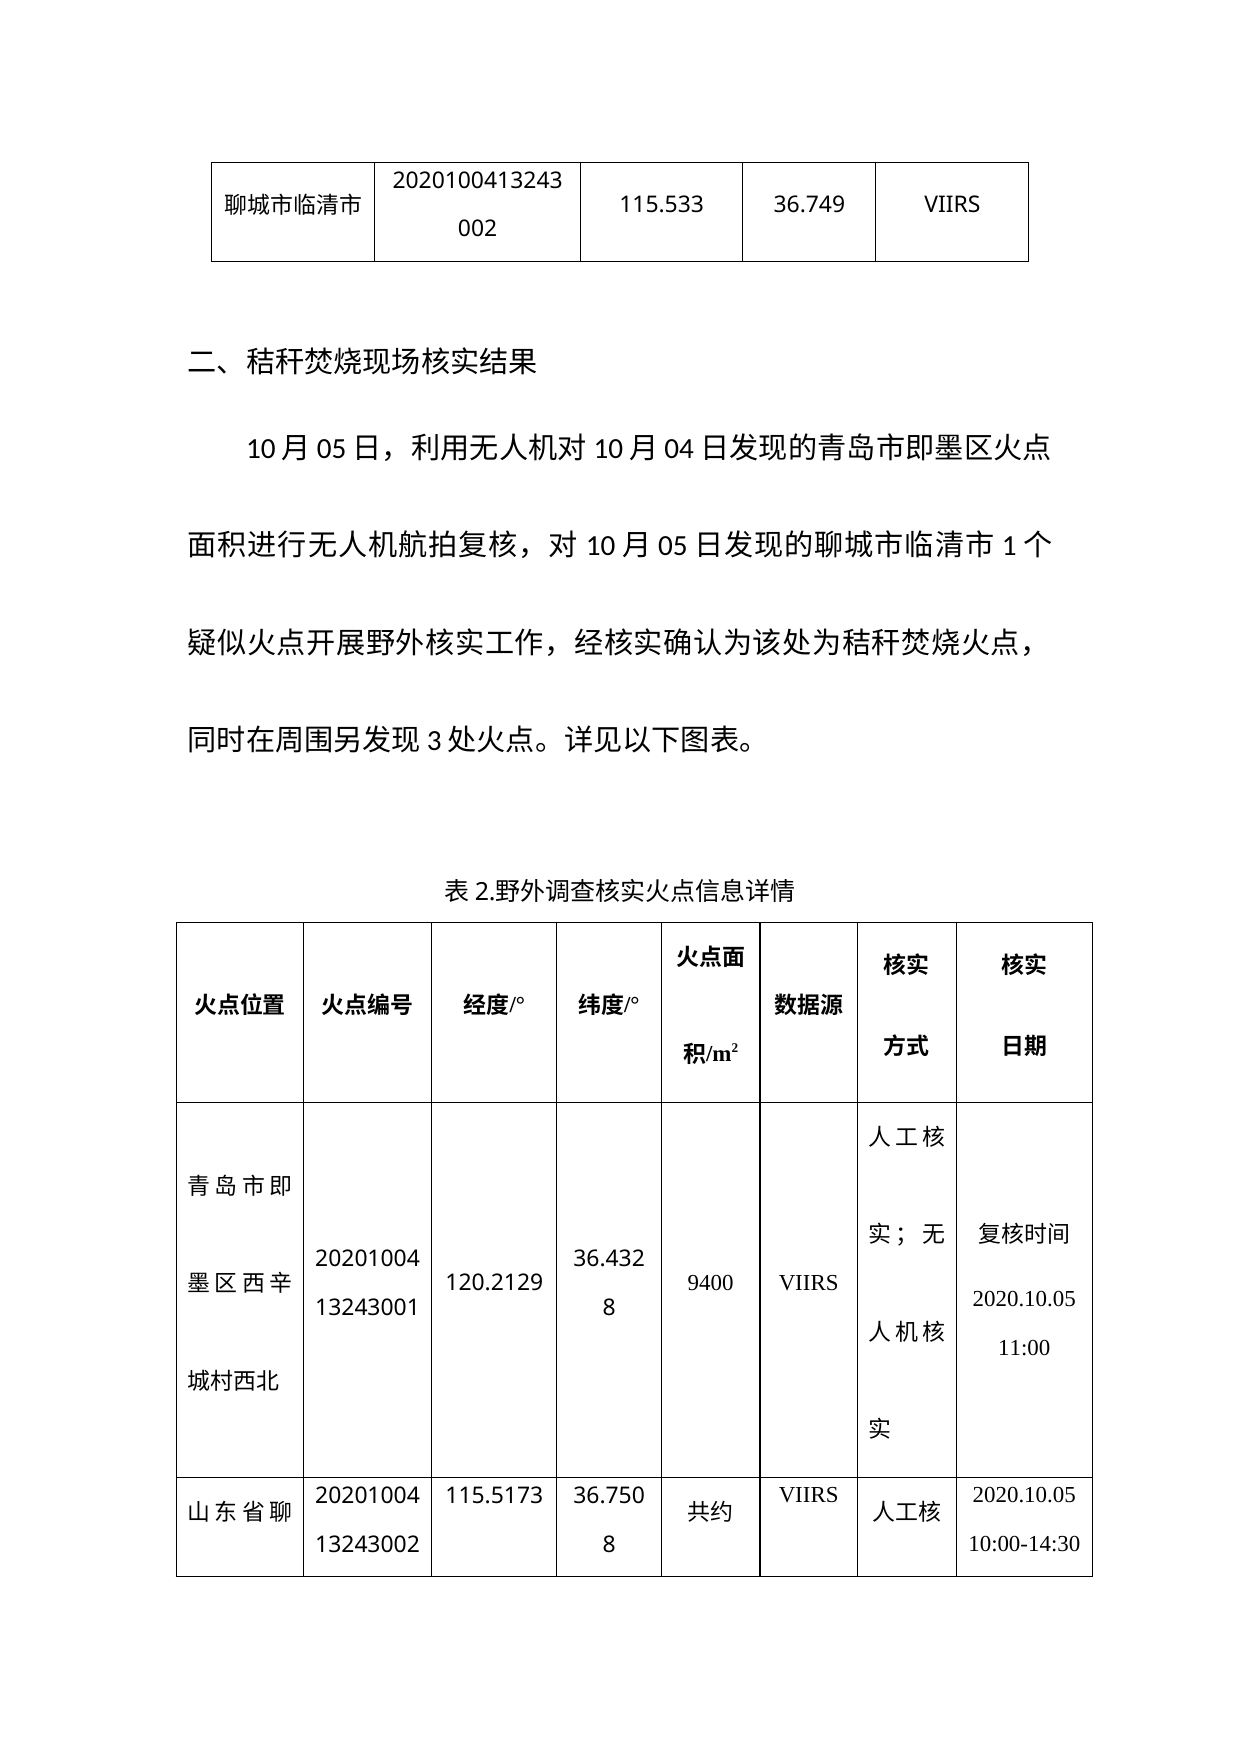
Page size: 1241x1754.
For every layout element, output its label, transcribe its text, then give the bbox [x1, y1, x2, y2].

table_cell 9400 [662, 1103, 759, 1477]
table_cell 聊城市临清市 [212, 163, 374, 261]
table_cell 复核时间2020.10.0511:00 [957, 1103, 1092, 1477]
table_cell 人工核实；无人机核实 [858, 1103, 956, 1477]
table_header 火点编号 [304, 923, 431, 1102]
text 表2.野外调查核实火点信息详情 [187, 857, 1053, 922]
table_header 火点面积/m2 [662, 923, 759, 1102]
table_header 核实 方式 [858, 923, 956, 1102]
table_cell VIIRS [876, 163, 1028, 261]
table_cell 2020100413243002 [375, 163, 580, 261]
table_header 火点位置 [177, 923, 303, 1102]
table_header 纬度/° [557, 923, 661, 1102]
table_cell 36.7508 [557, 1478, 661, 1576]
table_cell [957, 1478, 1092, 1576]
table_cell 115.533 [581, 163, 742, 261]
table_cell 2020100413243002 [304, 1478, 431, 1576]
table_header 数据源 [761, 923, 857, 1102]
table_header 经度/° [432, 923, 556, 1102]
table_cell 共约13500 [662, 1478, 759, 1576]
text 10月05日，利用无人机对10月04日发现的青岛市即墨区火点面积进行无人机航拍复核，对10月05日发现的聊城市临清市1个疑似火点开展野外核实工作，经核实确认为该处为秸秆焚烧火点，同时在周围另发现3处火点。详见以下图表。 [187, 413, 1053, 771]
subtitle 二、秸秆焚烧现场核实结果 [187, 327, 1053, 392]
table_cell VIIRS [761, 1478, 857, 1576]
table_cell 36.4328 [557, 1103, 661, 1477]
table_cell 115.5173 [432, 1478, 556, 1576]
table_cell 山东省聊城市临清市北崔庄村东 [177, 1478, 303, 1576]
table_cell 2020100413243001 [304, 1103, 431, 1477]
table_cell VIIRS [761, 1103, 857, 1477]
table_cell 120.2129 [432, 1103, 556, 1477]
table_cell 青岛市即墨区西辛城村西北 [177, 1103, 303, 1477]
table_cell 人工核实；无人机核实 [858, 1478, 956, 1576]
table_cell 36.749 [743, 163, 875, 261]
table_header 核实 日期 [957, 923, 1092, 1102]
